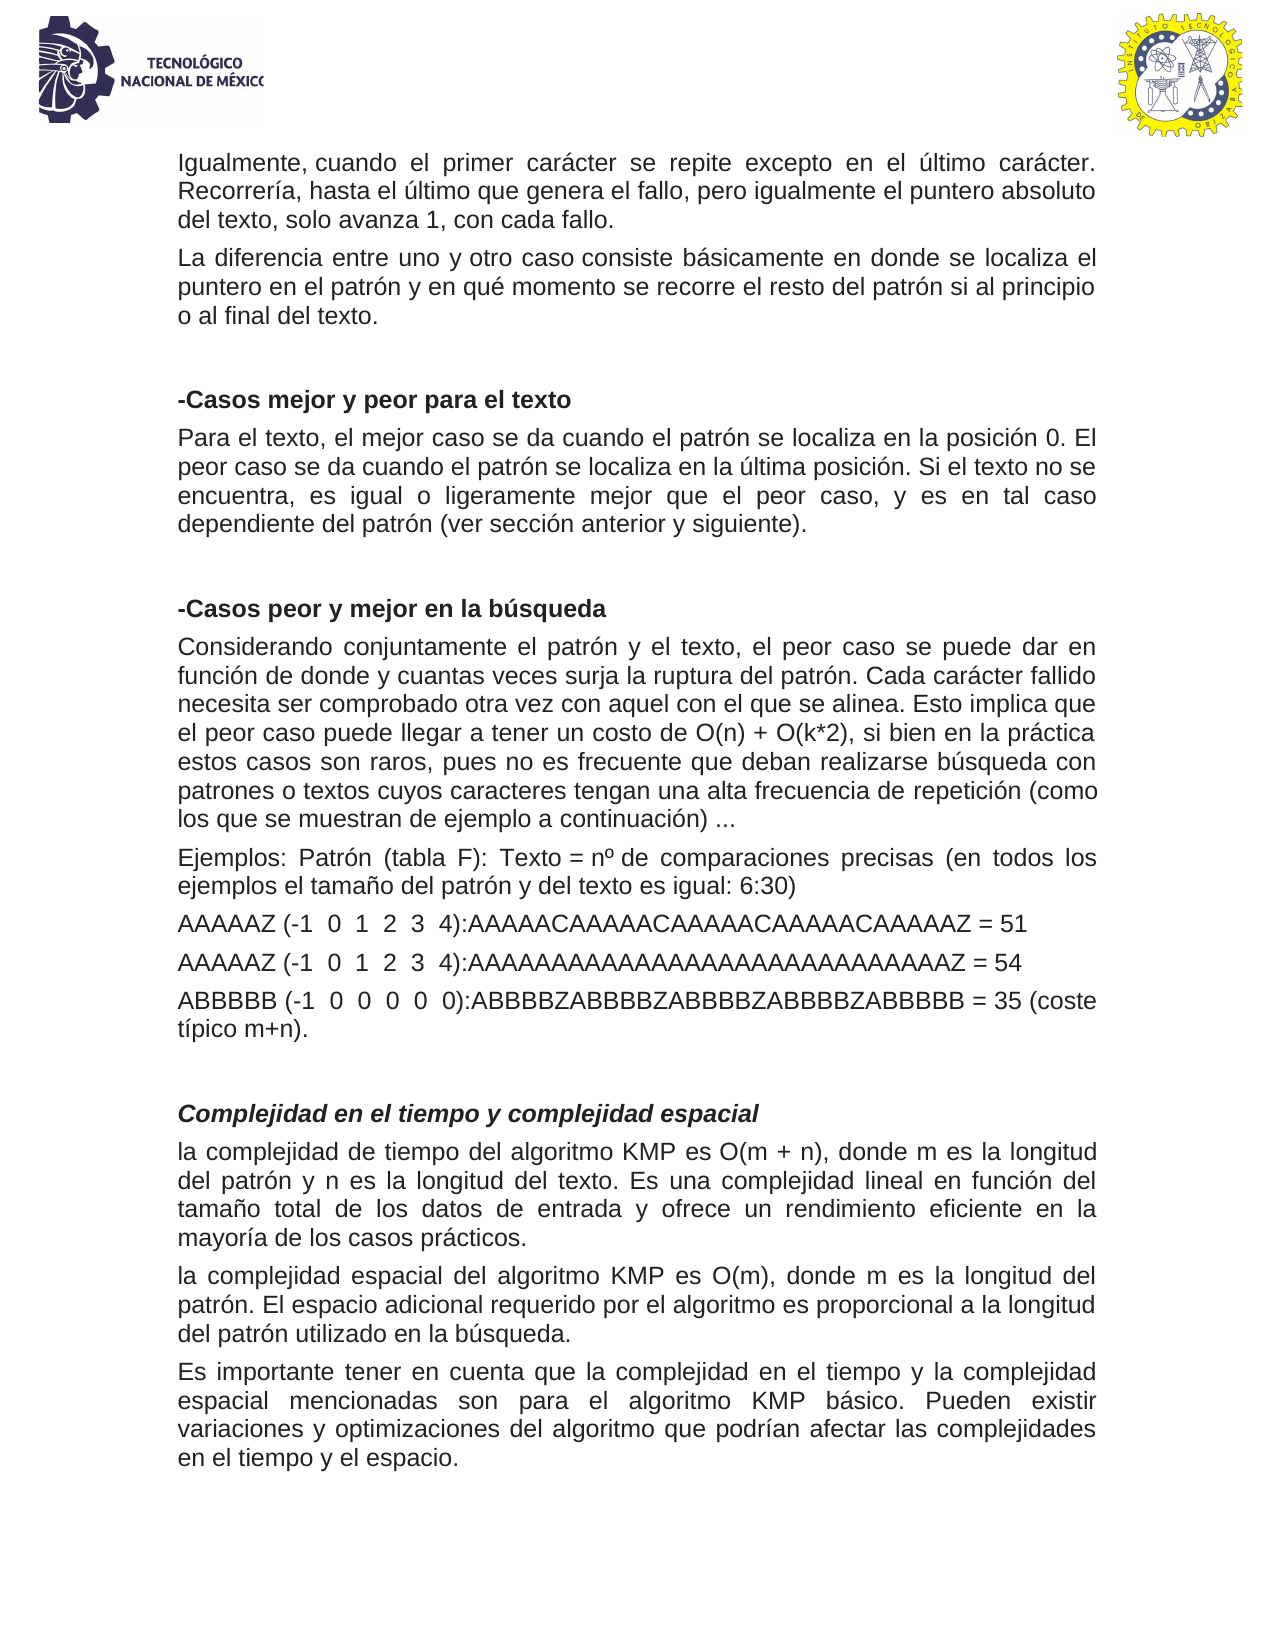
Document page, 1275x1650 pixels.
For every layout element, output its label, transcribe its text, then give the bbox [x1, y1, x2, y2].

text Es importante tener en cuenta que la complejidad en el tiempo y la complejidad espacial mencionadas son para el algoritmo KMP básico. Pueden existir variaciones y optimizaciones del algoritmo que podrían afectar las complejidades en el tiempo y el espacio. [177, 1357, 1098, 1472]
text Igualmente, cuando el primer carácter se repite excepto en el último carácter. Recorrería, hasta el último que genera el fallo, pero igualmente el puntero absoluto del texto, solo avanza 1, con cada fallo. [177, 148, 1098, 234]
picture [38, 16, 264, 123]
text la complejidad espacial del algoritmo KMP es O(m), donde m es la longitud del patrón. El espacio adicional requerido por el algoritmo es proporcional a la longitud del patrón utilizado en la búsqueda. [177, 1261, 1098, 1348]
text Complejidad en el tiempo y complejidad espacial [177, 1099, 1098, 1128]
text AAAAAZ (-1 0 1 2 3 4):AAAAAAAAAAAAAAAAAAAAAAAAAAAAAZ = 54 [177, 948, 1098, 976]
picture [1117, 13, 1243, 137]
text Para el texto, el mejor caso se da cuando el patrón se localiza en la posición 0. El peor caso se da cuando el patrón se localiza en la última posición. Si el texto no se encuentra, es igual o ligeramente mejor que el peor caso, y es en tal caso dependiente del patrón (ver sección anterior y siguiente). [177, 423, 1098, 538]
text La diferencia entre uno y otro caso consiste básicamente en donde se localiza el puntero en el patrón y en qué momento se recorre el resto del patrón si al principio o al final del texto. [177, 243, 1098, 329]
text Considerando conjuntamente el patrón y el texto, el peor caso se puede dar en función de donde y cuantas veces surja la ruptura del patrón. Cada carácter fallido necesita ser comprobado otra vez con aquel con el que se alinea. Esto implica que el peor caso puede llegar a tener un costo de O(n) + O(k*2), si bien en la práctica estos casos son raros, pues no es frecuente que deban realizarse búsqueda con patrones o textos cuyos caracteres tengan una alta frecuencia de repetición (como los que se muestran de ejemplo a continuación) ... [177, 632, 1098, 833]
text Ejemplos: Patrón (tabla F): Texto = nº de comparaciones precisas (en todos los ejemplos el tamaño del patrón y del texto es igual: 6:30) [177, 843, 1098, 900]
text AAAAAZ (-1 0 1 2 3 4):AAAAACAAAAACAAAAACAAAAACAAAAAZ = 51 [177, 909, 1098, 938]
text -Casos peor y mejor en la búsqueda [177, 594, 1098, 623]
text la complejidad de tiempo del algoritmo KMP es O(m + n), donde m es la longitud del patrón y n es la longitud del texto. Es una complejidad lineal en función del tamaño total de los datos de entrada y ofrece un rendimiento eficiente en la mayoría de los casos prácticos. [177, 1137, 1098, 1252]
text ABBBBB (-1 0 0 0 0 0):ABBBBZABBBBZABBBBZABBBBZABBBBB = 35 (coste típico m+n). [177, 986, 1098, 1043]
text -Casos mejor y peor para el texto [177, 385, 1098, 414]
